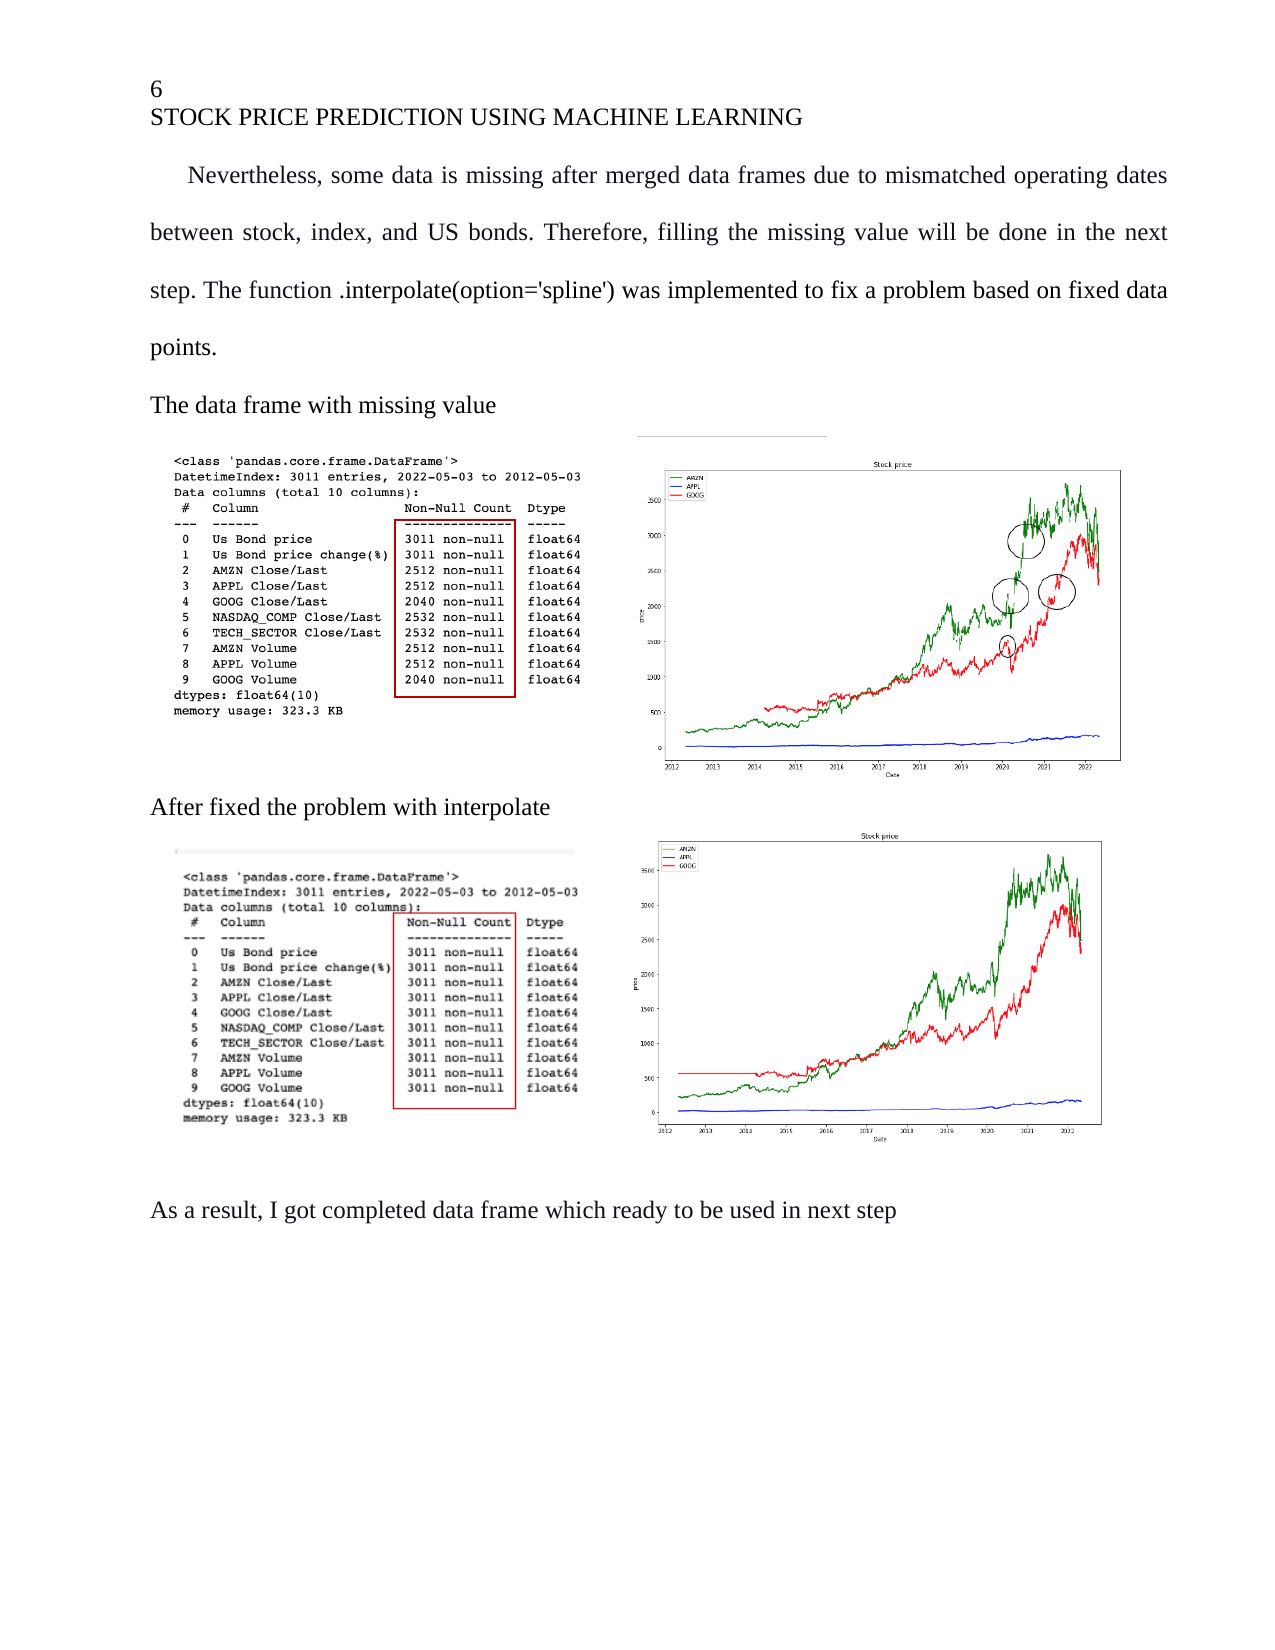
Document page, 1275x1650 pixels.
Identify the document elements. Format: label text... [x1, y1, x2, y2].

text As a result, I got completed data frame which ready to be used in next step [150, 1195, 1125, 1224]
picture [168, 447, 595, 734]
text After fixed the problem with interpolate [150, 792, 1125, 821]
picture [170, 849, 596, 1143]
text The data frame with missing value [150, 390, 1169, 419]
text Nevertheless, some data is missing after merged data frames due to mismatched operating dates between stock, index, and US bonds. Therefore, filling the missing value will be done in the next step. The function .interpolate(option='spline') was implemented to fix a problem based on fixed data points. [150, 160, 1169, 361]
picture [626, 817, 1124, 1151]
picture [637, 436, 1131, 783]
